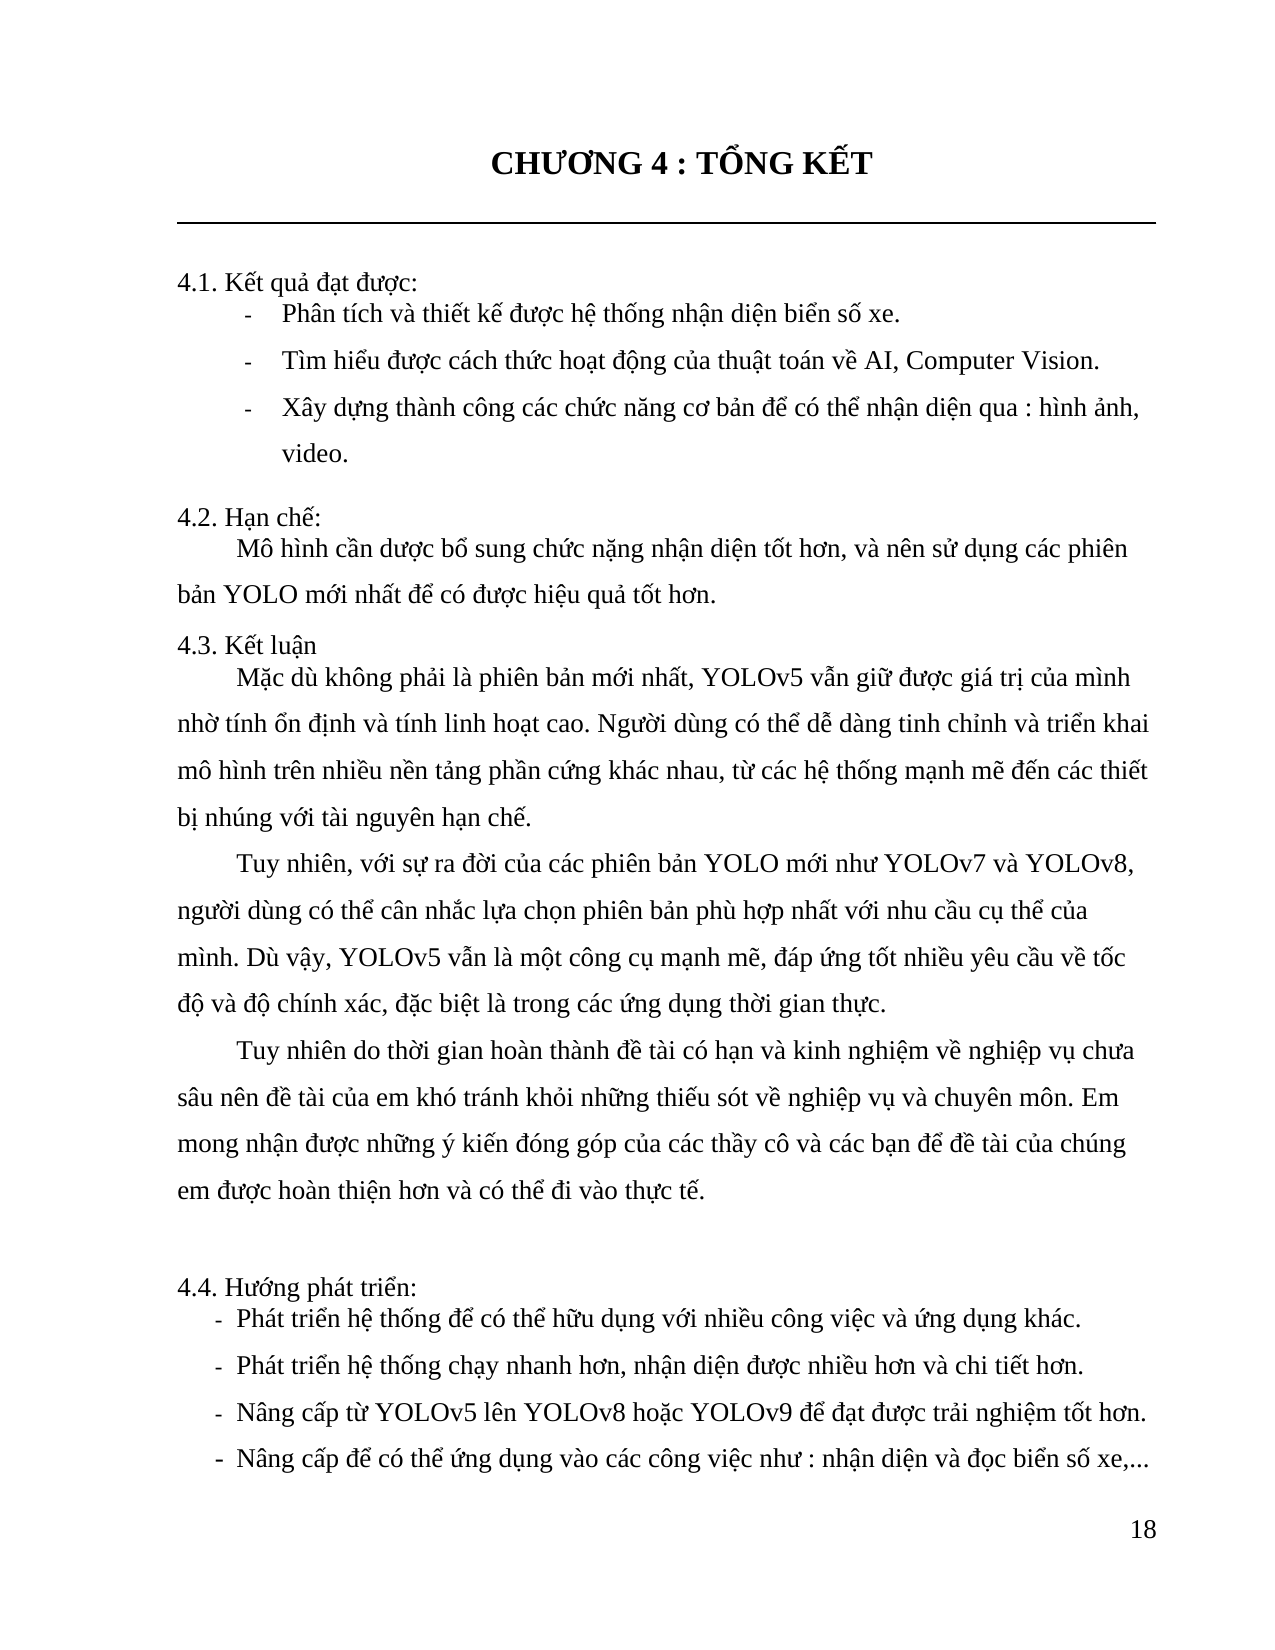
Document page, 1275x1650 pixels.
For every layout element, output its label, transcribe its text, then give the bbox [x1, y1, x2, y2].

list Tìm hiểu được cách thức hoạt động của thuật toán về AI, Computer Vision. [244, 344, 1156, 375]
list Nâng cấp từ YOLOv5 lên YOLOv8 hoặc YOLOv9 để đạt được trải nghiệm tốt hơn. [214, 1396, 1156, 1427]
list Phát triển hệ thống chạy nhanh hơn, nhận diện được nhiều hơn và chi tiết hơn. [214, 1349, 1156, 1380]
list Phát triển hệ thống để có thể hữu dụng với nhiều công việc và ứng dụng khác. [214, 1303, 1156, 1334]
text 4.3. Kết luận [177, 629, 1156, 661]
text Mô hình cần dược bổ sung chức nặng nhận diện tốt hơn, và nên sử dụng các phiên bản YOLO mới nhất để có được hiệu quả tốt hơn. [177, 532, 1156, 610]
list Phân tích và thiết kế được hệ thống nhận diện biển số xe. [244, 297, 1156, 329]
text Tuy nhiên do thời gian hoàn thành đề tài có hạn và kinh nghiệm về nghiệp vụ chưa sâu nên đề tài của em khó tránh khỏi những thiếu sót về nghiệp vụ và chuyên môn. Em mong nhận được những ý kiến đóng góp của các thầy cô và các bạn để đề tài của chúng em được hoàn thiện hơn và có thể đi vào thực tế. [177, 1034, 1156, 1205]
text Mặc dù không phải là phiên bản mới nhất, YOLOv5 vẫn giữ được giá trị của mình nhờ tính ổn định và tính linh hoạt cao. Người dùng có thể dễ dàng tinh chỉnh và triển khai mô hình trên nhiều nền tảng phần cứng khác nhau, từ các hệ thống mạnh mẽ đến các thiết bị nhúng với tài nguyên hạn chế. [177, 661, 1156, 832]
text 4.4. Hướng phát triển: [177, 1271, 1156, 1303]
text 4.2. Hạn chế: [177, 501, 1156, 532]
text CHƯƠNG 4 : TỔNG KẾT [177, 143, 1156, 182]
text 4.1. Kết quả đạt được: [177, 266, 1156, 297]
list Nâng cấp để có thể ứng dụng vào các công việc như : nhận diện và đọc biển số xe,... [214, 1443, 1156, 1474]
list Xây dựng thành công các chức năng cơ bản để có thể nhận diện qua : hình ảnh, video. [244, 391, 1156, 469]
text Tuy nhiên, với sự ra đời của các phiên bản YOLO mới như YOLOv7 và YOLOv8, người dùng có thể cân nhắc lựa chọn phiên bản phù hợp nhất với nhu cầu cụ thể của mình. Dù vậy, YOLOv5 vẫn là một công cụ mạnh mẽ, đáp ứng tốt nhiều yêu cầu về tốc độ và độ chính xác, đặc biệt là trong các ứng dụng thời gian thực. [177, 847, 1156, 1018]
